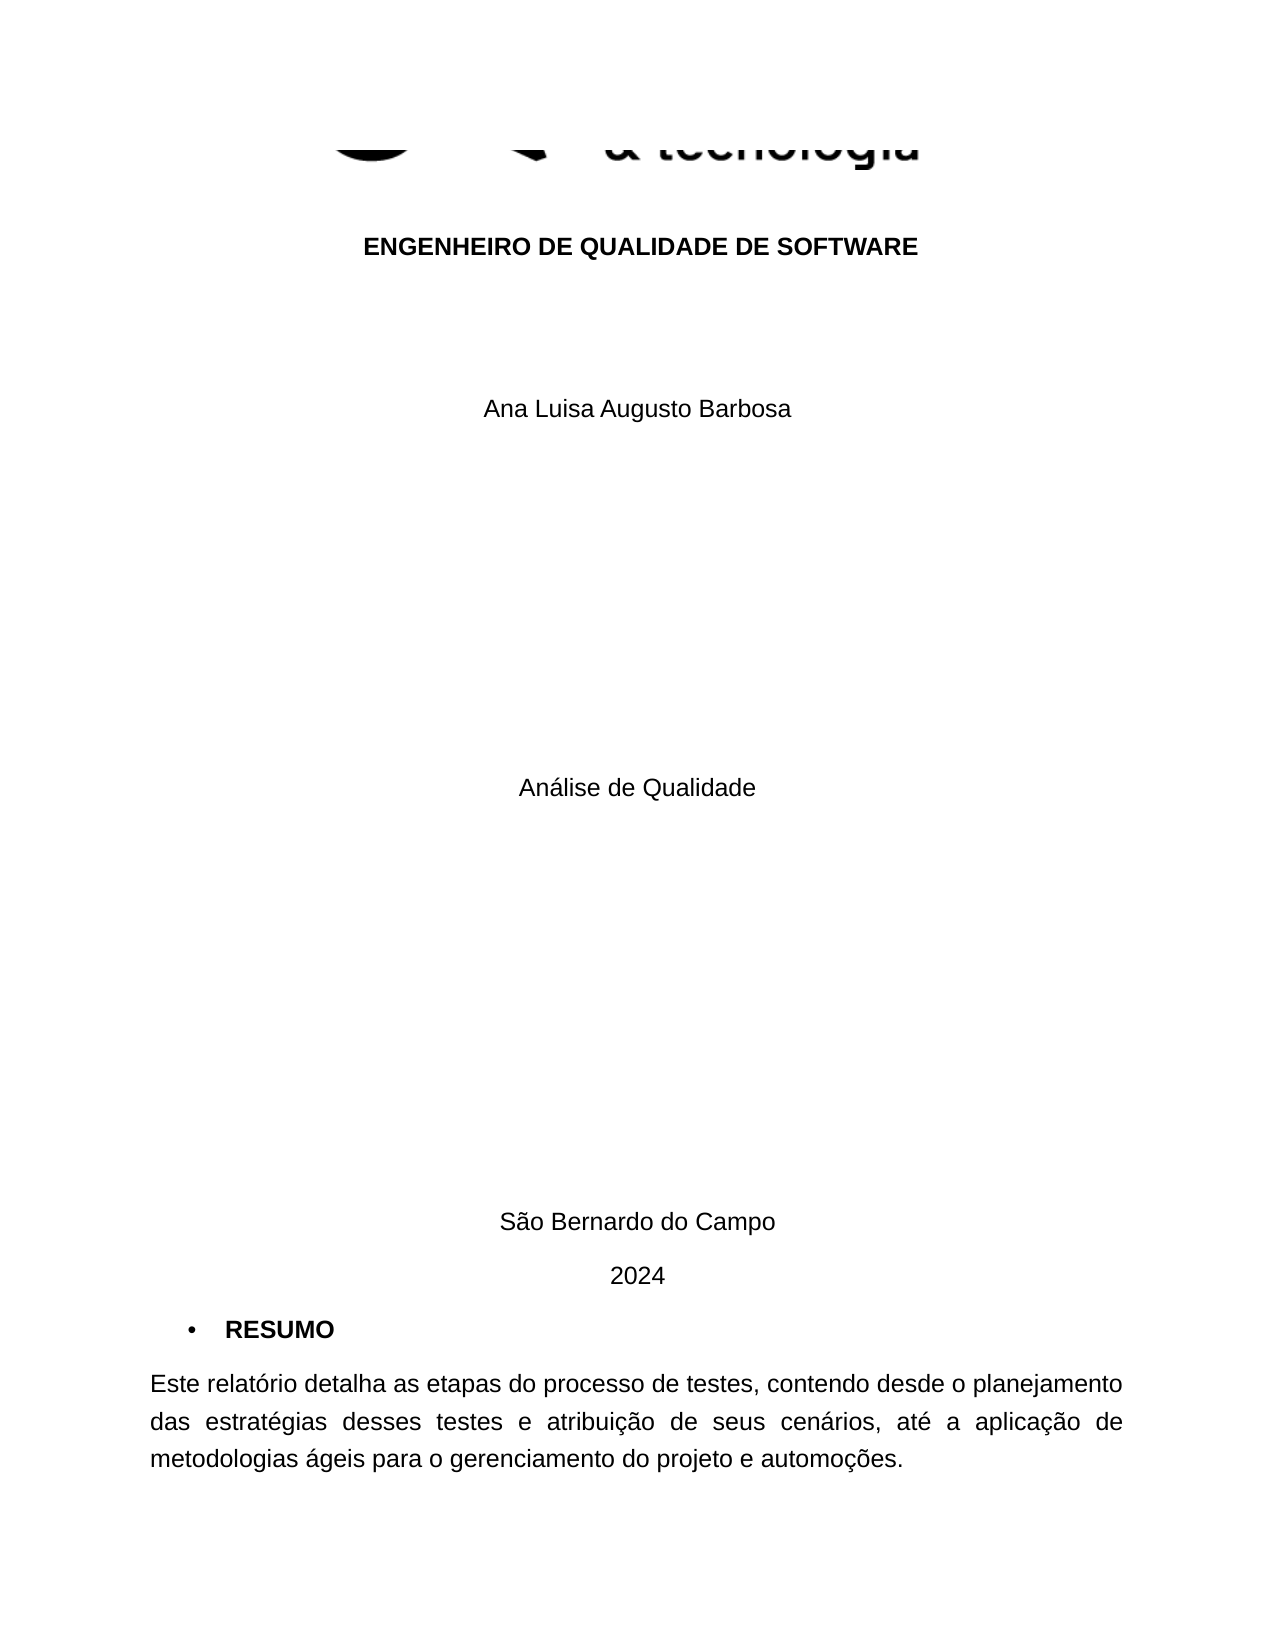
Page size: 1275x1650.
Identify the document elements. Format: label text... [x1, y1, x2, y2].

text São Bernardo do Campo [150, 1200, 1125, 1237]
text 2024 [150, 1254, 1125, 1292]
text Análise de Qualidade [150, 767, 1125, 804]
text Ana Luisa Augusto Barbosa [150, 387, 1125, 425]
list RESUMO [187, 1308, 1125, 1346]
text Este relatório detalha as etapas do processo de testes, contendo desde o planejamento das estratégias desses testes e atribuição de seus cenários, até a aplicação de metodologias ágeis para o gerenciamento do projeto e automoções. [150, 1362, 1125, 1475]
text ENGENHEIRO DE QUALIDADE DE SOFTWARE [150, 225, 1125, 262]
